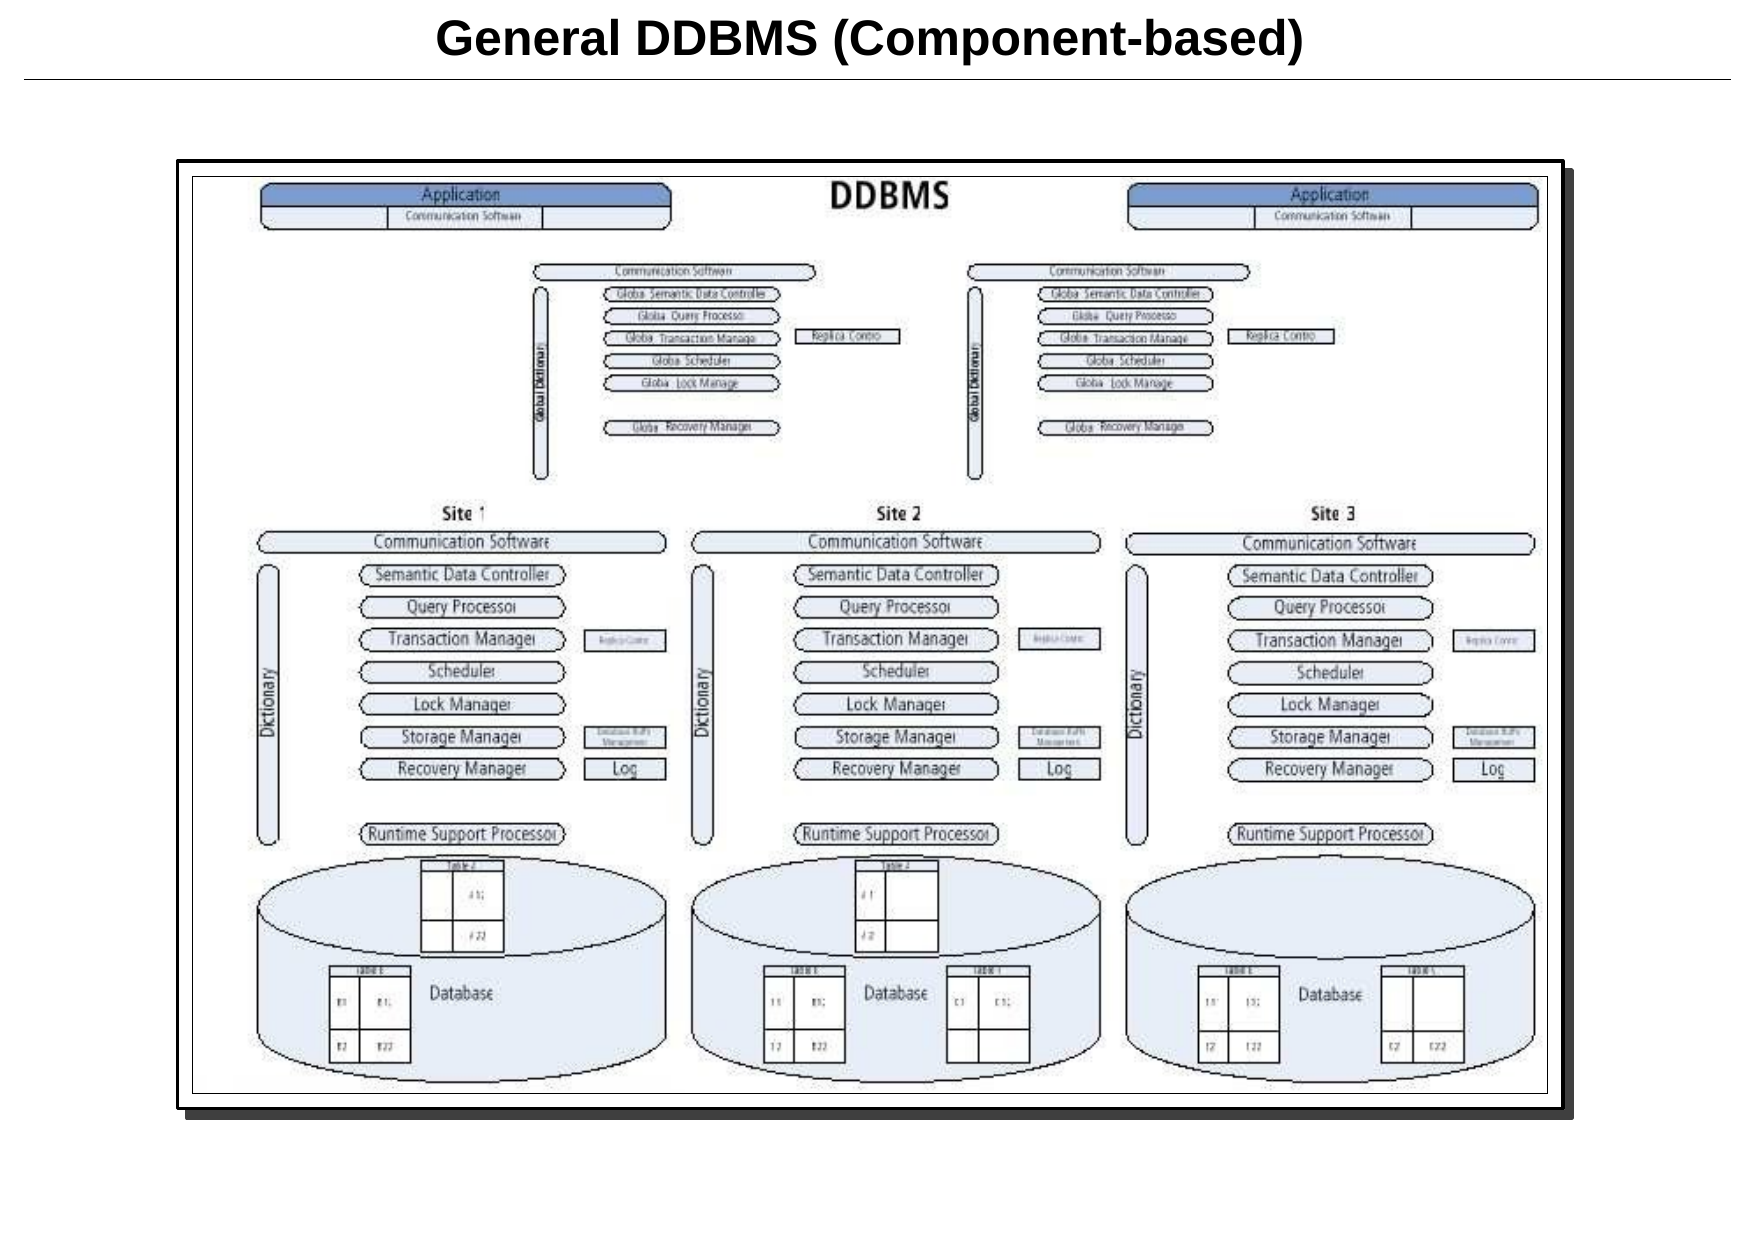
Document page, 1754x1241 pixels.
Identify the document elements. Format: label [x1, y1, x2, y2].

picture [193, 177, 1547, 1093]
